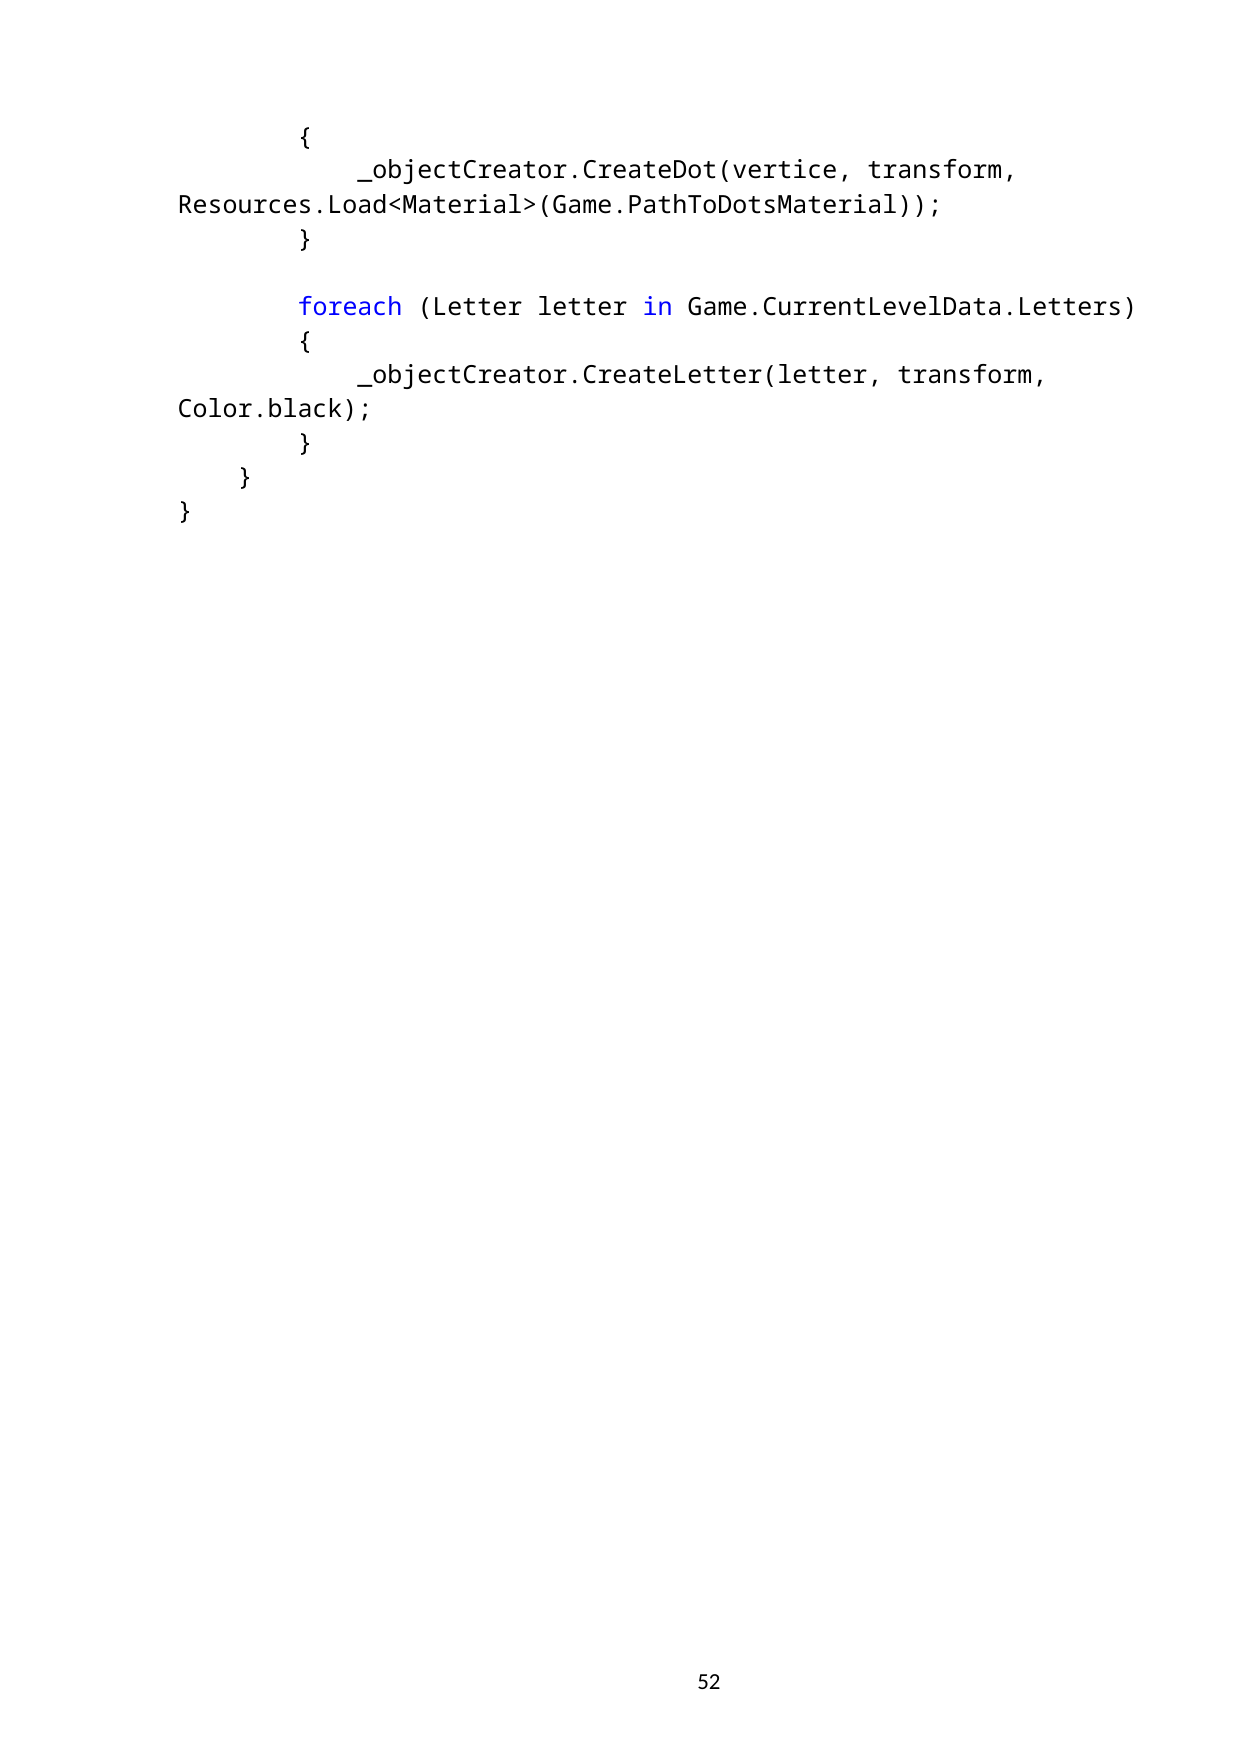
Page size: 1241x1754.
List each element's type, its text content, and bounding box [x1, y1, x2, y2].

text { [177, 118, 1181, 152]
text foreach (Letter letter in Game.CurrentLevelData.Letters) [177, 288, 1181, 322]
text { [177, 322, 1181, 357]
text _objectCreator.CreateDot(vertice, transform, Resources.Load<Material>(Game.PathToDotsMaterial)); [177, 152, 1181, 220]
text } [177, 493, 1181, 527]
text } [177, 459, 1181, 493]
text _objectCreator.CreateLetter(letter, transform, Color.black); [177, 357, 1181, 425]
text } [177, 425, 1181, 459]
text } [177, 220, 1181, 254]
